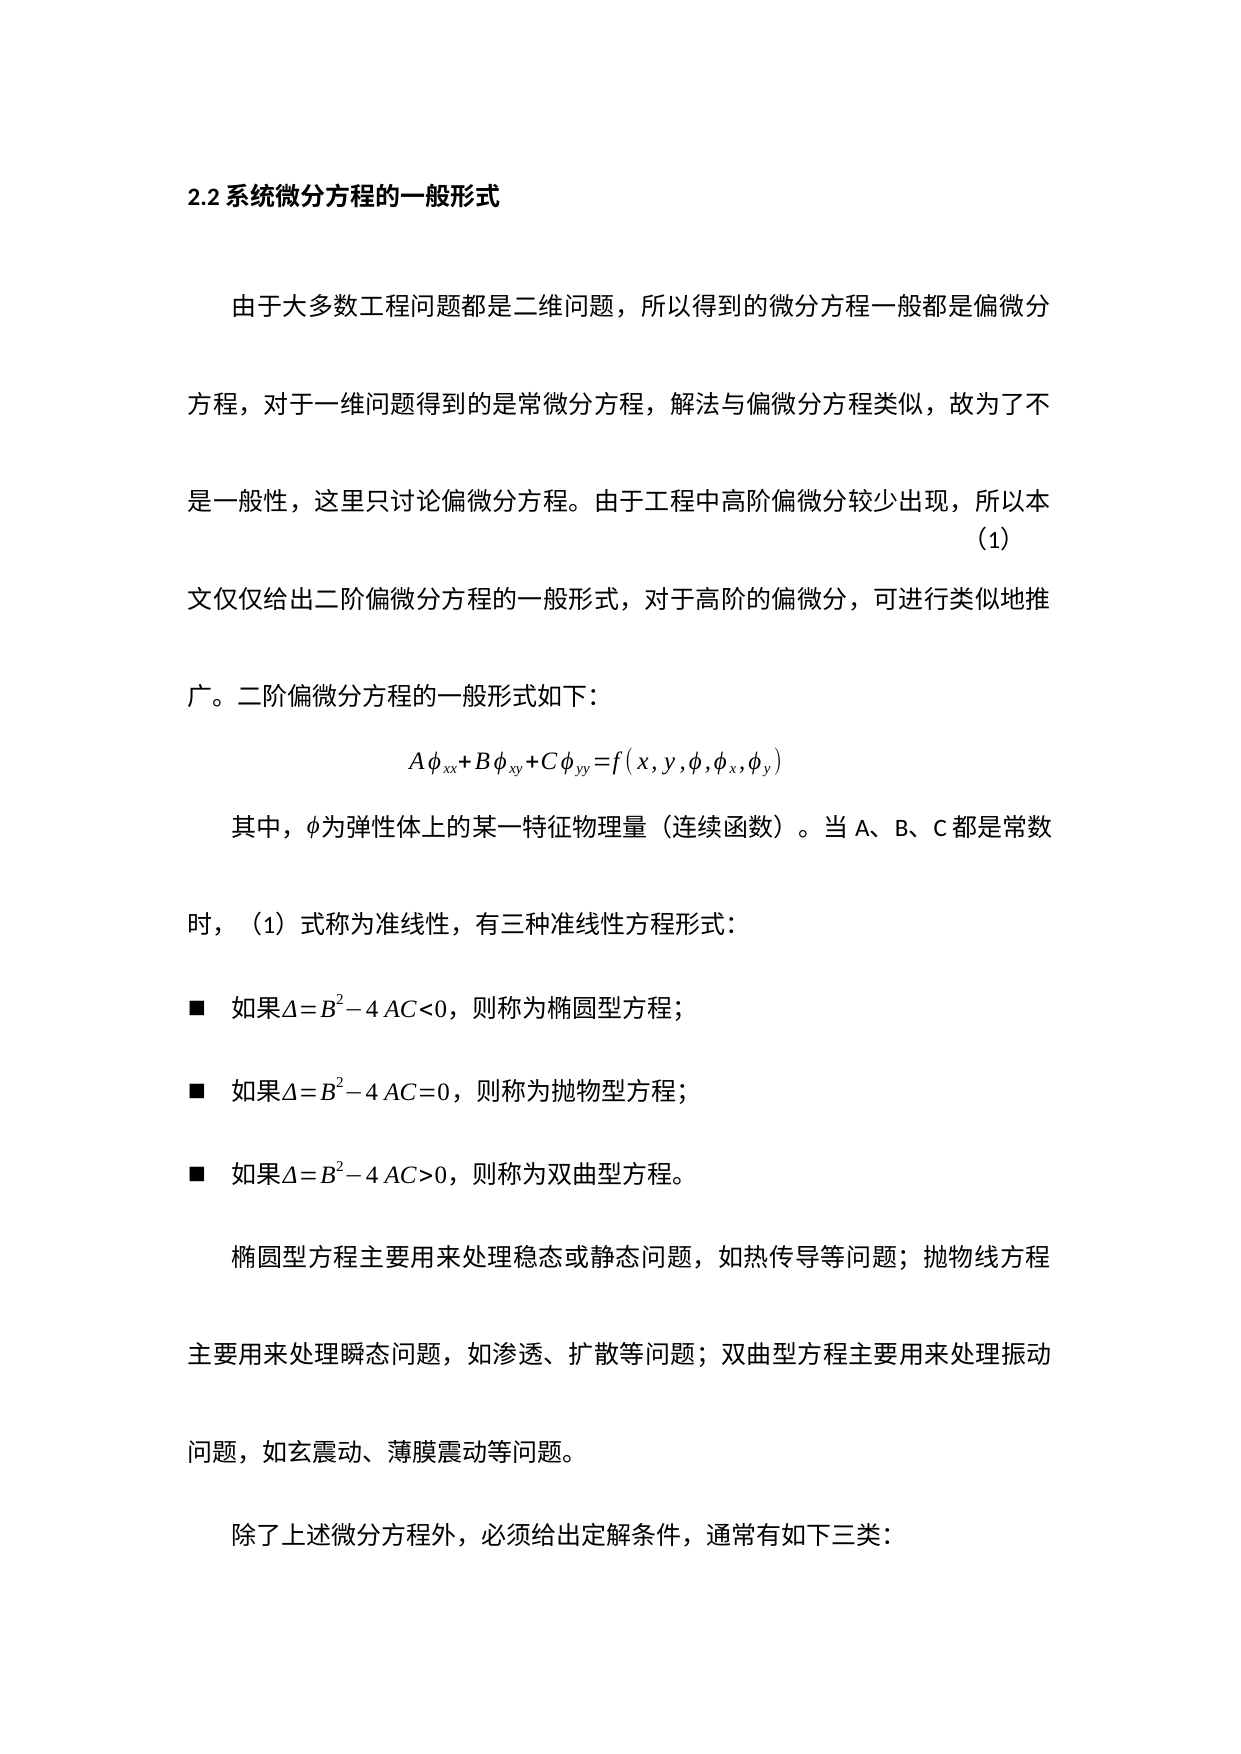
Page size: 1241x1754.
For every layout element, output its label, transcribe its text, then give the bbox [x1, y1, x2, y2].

text 除了上述微分方程外，必须给出定解条件，通常有如下三类： [187, 1501, 1053, 1566]
list 如果，则称为双曲型方程。 [187, 1140, 1053, 1205]
subtitle 2.2 系统微分方程的一般形式 [187, 162, 1053, 227]
text 椭圆型方程主要用来处理稳态或静态问题，如热传导等问题；抛物线方程主要用来处理瞬态问题，如渗透、扩散等问题；双曲型方程主要用来处理振动问题，如玄震动、薄膜震动等问题。 [187, 1223, 1053, 1483]
list 如果，则称为椭圆型方程； [187, 974, 1053, 1039]
text 其中，为弹性体上的某一特征物理量（连续函数）。当A、B、C都是常数时，（1）式称为准线性，有三种准线性方程形式： [187, 793, 1053, 956]
text 由于大多数工程问题都是二维问题，所以得到的微分方程一般都是偏微分方程，对于一维问题得到的是常微分方程，解法与偏微分方程类似，故为了不是一般性，这里只讨论偏微分方程。由于工程中高阶偏微分较少出现，所以本文仅仅给出二阶偏微分方程的一般形式，对于高阶的偏微分，可进行类似地推广。二阶偏微分方程的一般形式如下： [187, 272, 1053, 727]
list 如果，则称为抛物型方程； [187, 1057, 1053, 1122]
